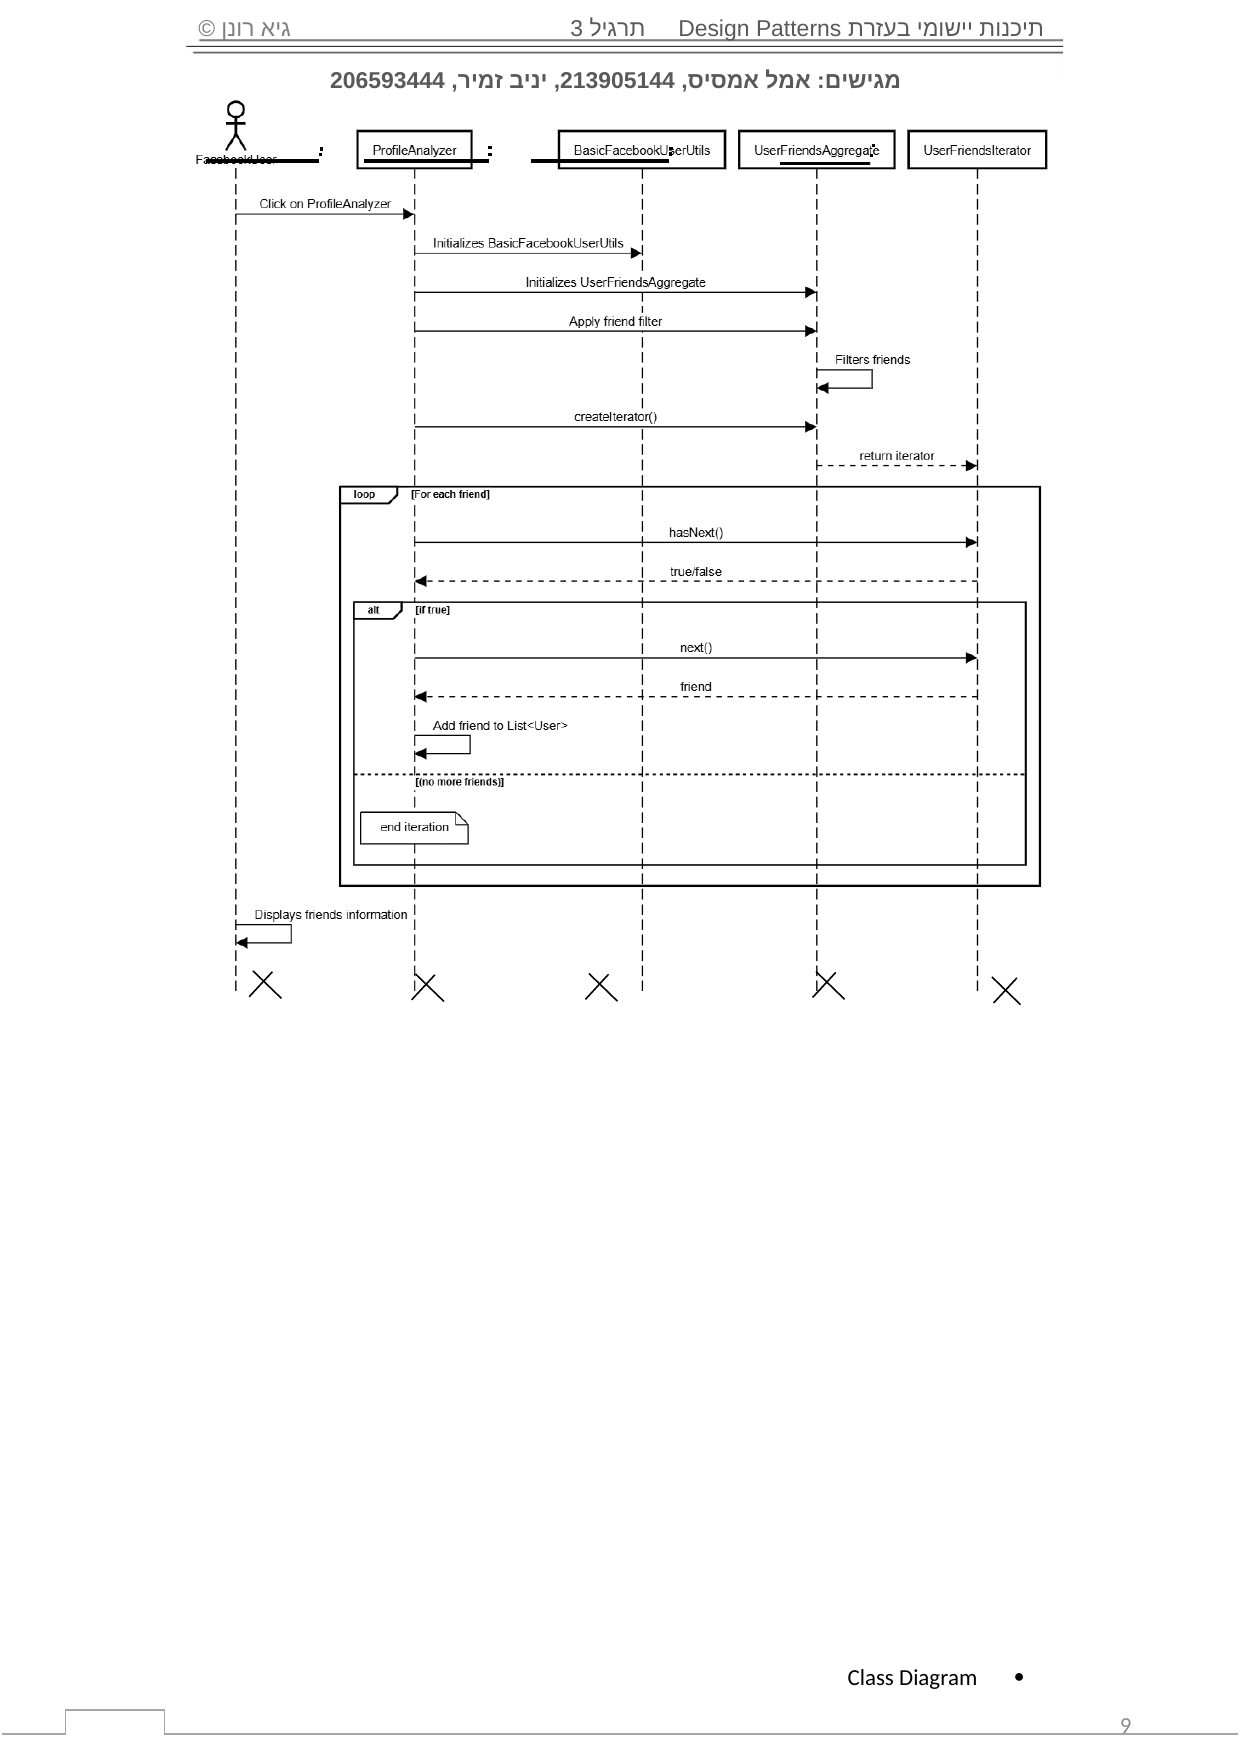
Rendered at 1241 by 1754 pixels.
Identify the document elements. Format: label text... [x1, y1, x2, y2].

picture [596, 986, 604, 991]
picture [186, 0, 1064, 991]
list Class Diagram [187, 1663, 1015, 1691]
picture [821, 985, 833, 991]
picture [257, 984, 271, 991]
